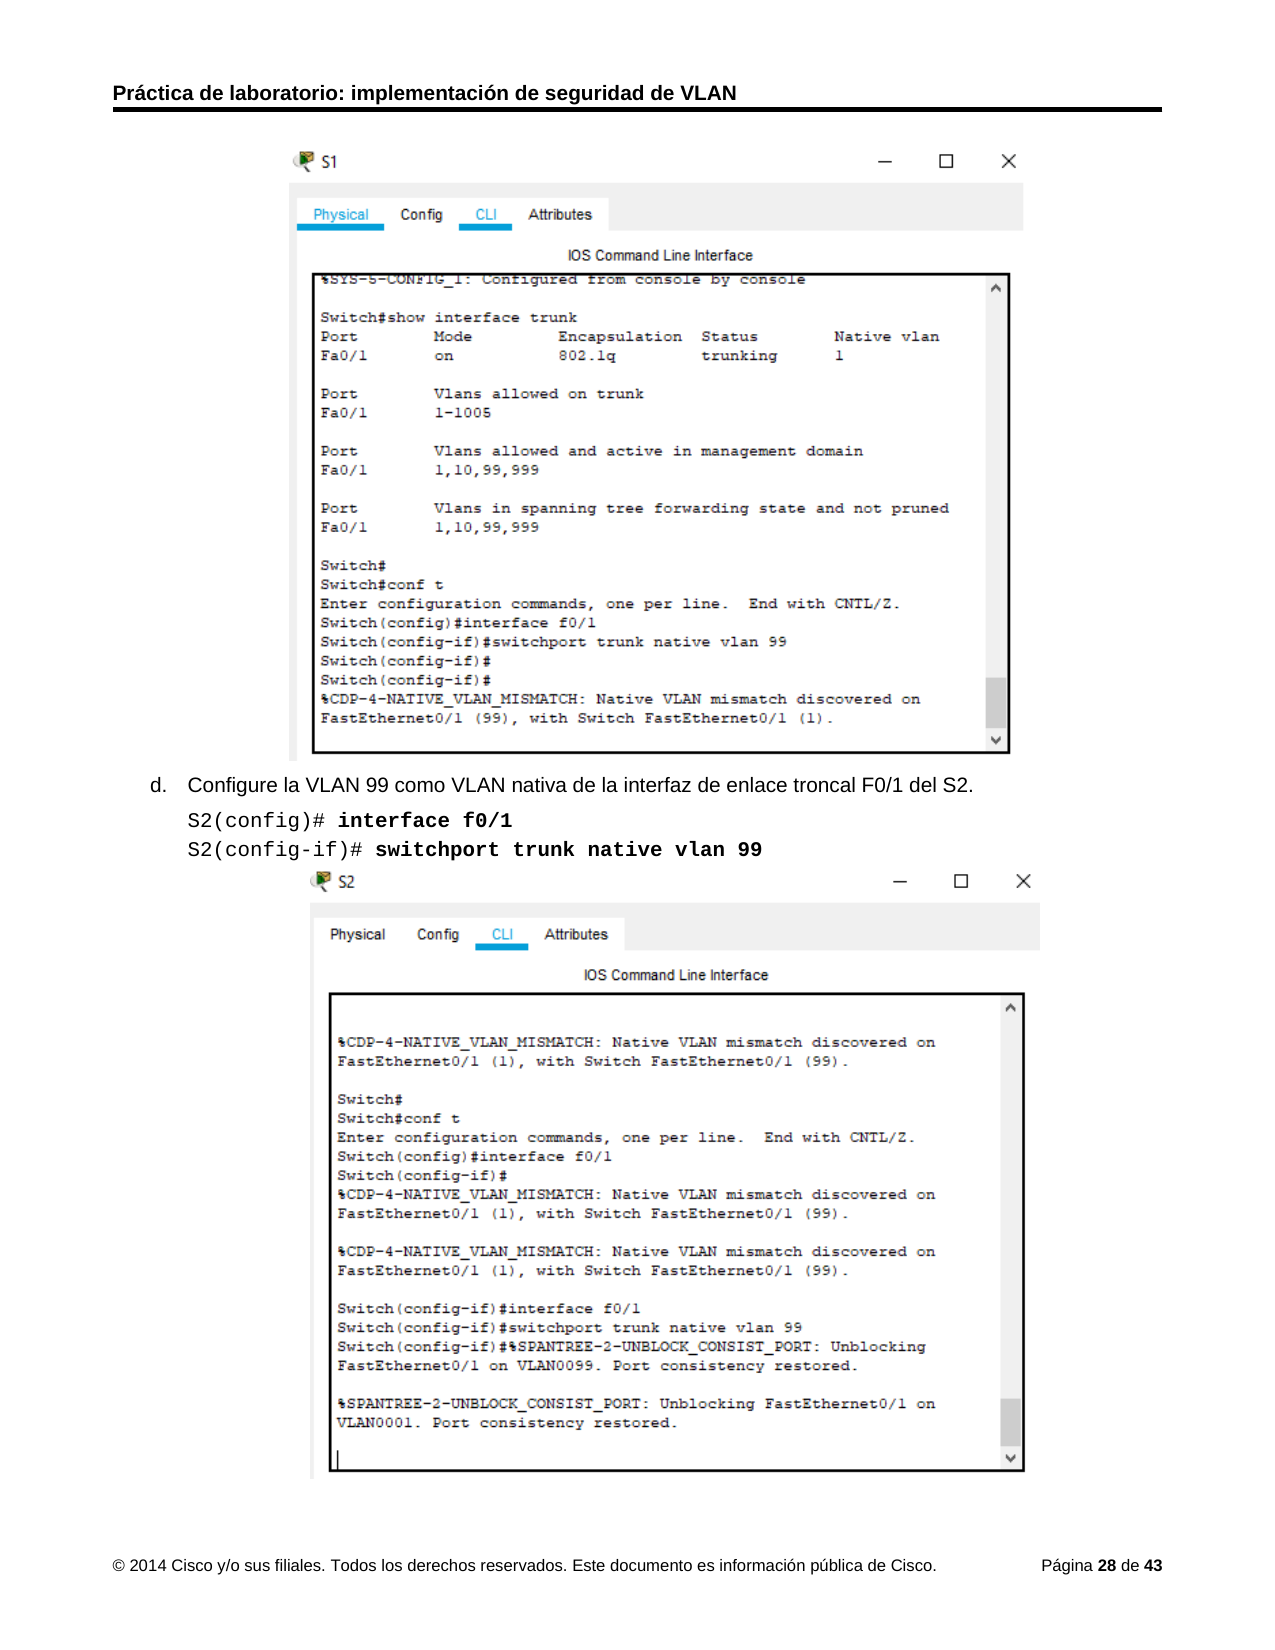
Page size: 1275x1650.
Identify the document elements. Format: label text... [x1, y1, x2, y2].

text S2(config)# interface f0/1 [187, 809, 1162, 833]
list Configure la VLAN 99 como VLAN nativa de la interfaz de enlace troncal F0/1 del S2. [150, 773, 1162, 797]
picture [310, 869, 1040, 1479]
text S2(config-if)# switchport trunk native vlan 99 [187, 839, 1162, 863]
picture [289, 150, 1024, 761]
